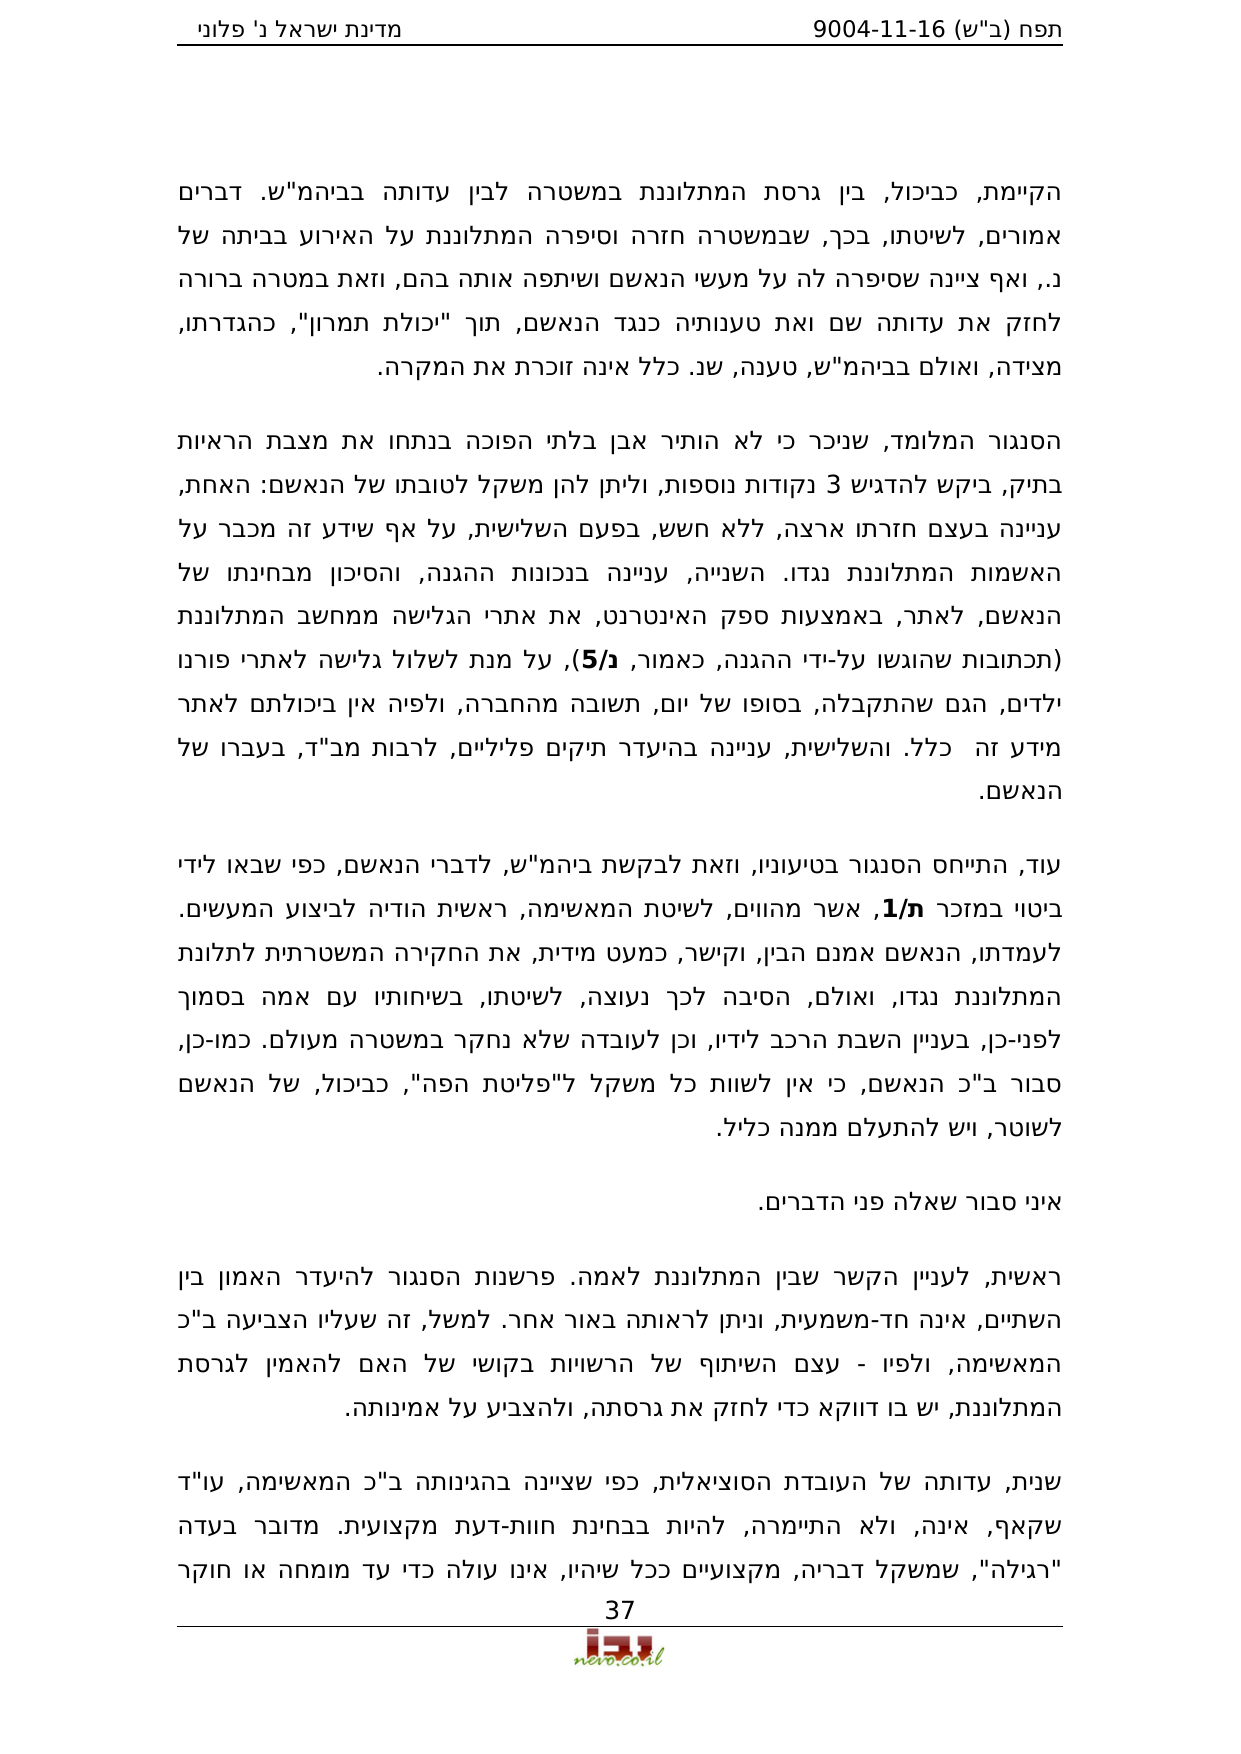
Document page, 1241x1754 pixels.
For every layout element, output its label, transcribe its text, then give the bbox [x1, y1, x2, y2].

text איני סבור שאלה פני הדברים. [177, 1187, 1063, 1217]
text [177, 1467, 1063, 1584]
picture [574, 1628, 666, 1667]
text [177, 177, 1063, 381]
text הסנגור המלומד, שניכר כי לא הותיר אבן בלתי הפוכה בנתחו את מצבת הראיות בתיק, ביקש להדגיש 3 נקודות נוספות, וליתן להן משקל לטובתו של הנאשם: האחת, עניינה בעצם חזרתו ארצה, ללא חשש, בפעם השלישית, על אף שידע זה מכבר על האשמות המתלוננת נגדו. השנייה, עניינה בנכונות ההגנה, והסיכון מבחינתו של הנאשם, לאתר, באמצעות ספק האינטרנט, את אתרי הגלישה ממחשב המתלוננת (תכתובות שהוגשו על-ידי ההגנה, כאמור, נ/5), על מנת לשלול גלישה לאתרי פורנו ילדים, הגם שהתקבלה, בסופו של יום, תשובה מהחברה, ולפיה אין ביכולתם לאתר מידע זה כלל. והשלישית, עניינה בהיעדר תיקים פליליים, לרבות מב"ד, בעברו של הנאשם. [177, 426, 1063, 806]
text ראשית, לעניין הקשר שבין המתלוננת לאמה. פרשנות הסנגור להיעדר האמון בין השתיים, אינה חד-משמעית, וניתן לראותה באור אחר. למשל, זה שעליו הצביעה ב"כ המאשימה, ולפיו - עצם השיתוף של הרשויות בקושי של האם להאמין לגרסת המתלוננת, יש בו דווקא כדי לחזק את גרסתה, ולהצביע על אמינותה. [177, 1262, 1063, 1422]
text עוד, התייחס הסנגור בטיעוניו, וזאת לבקשת ביהמ"ש, לדברי הנאשם, כפי שבאו לידי ביטוי במזכר ת/1, אשר מהווים, לשיטת המאשימה, ראשית הודיה לביצוע המעשים. לעמדתו, הנאשם אמנם הבין, וקישר, כמעט מידית, את החקירה המשטרתית לתלונת המתלוננת נגדו, ואולם, הסיבה לכך נעוצה, לשיטתו, בשיחותיו עם אמה בסמוך לפני-כן, בעניין השבת הרכב לידיו, וכן לעובדה שלא נחקר במשטרה מעולם. כמו-כן, סבור ב"כ הנאשם, כי אין לשוות כל משקל ל"פליטת הפה", כביכול, של הנאשם לשוטר, ויש להתעלם ממנה כליל. [177, 851, 1063, 1142]
